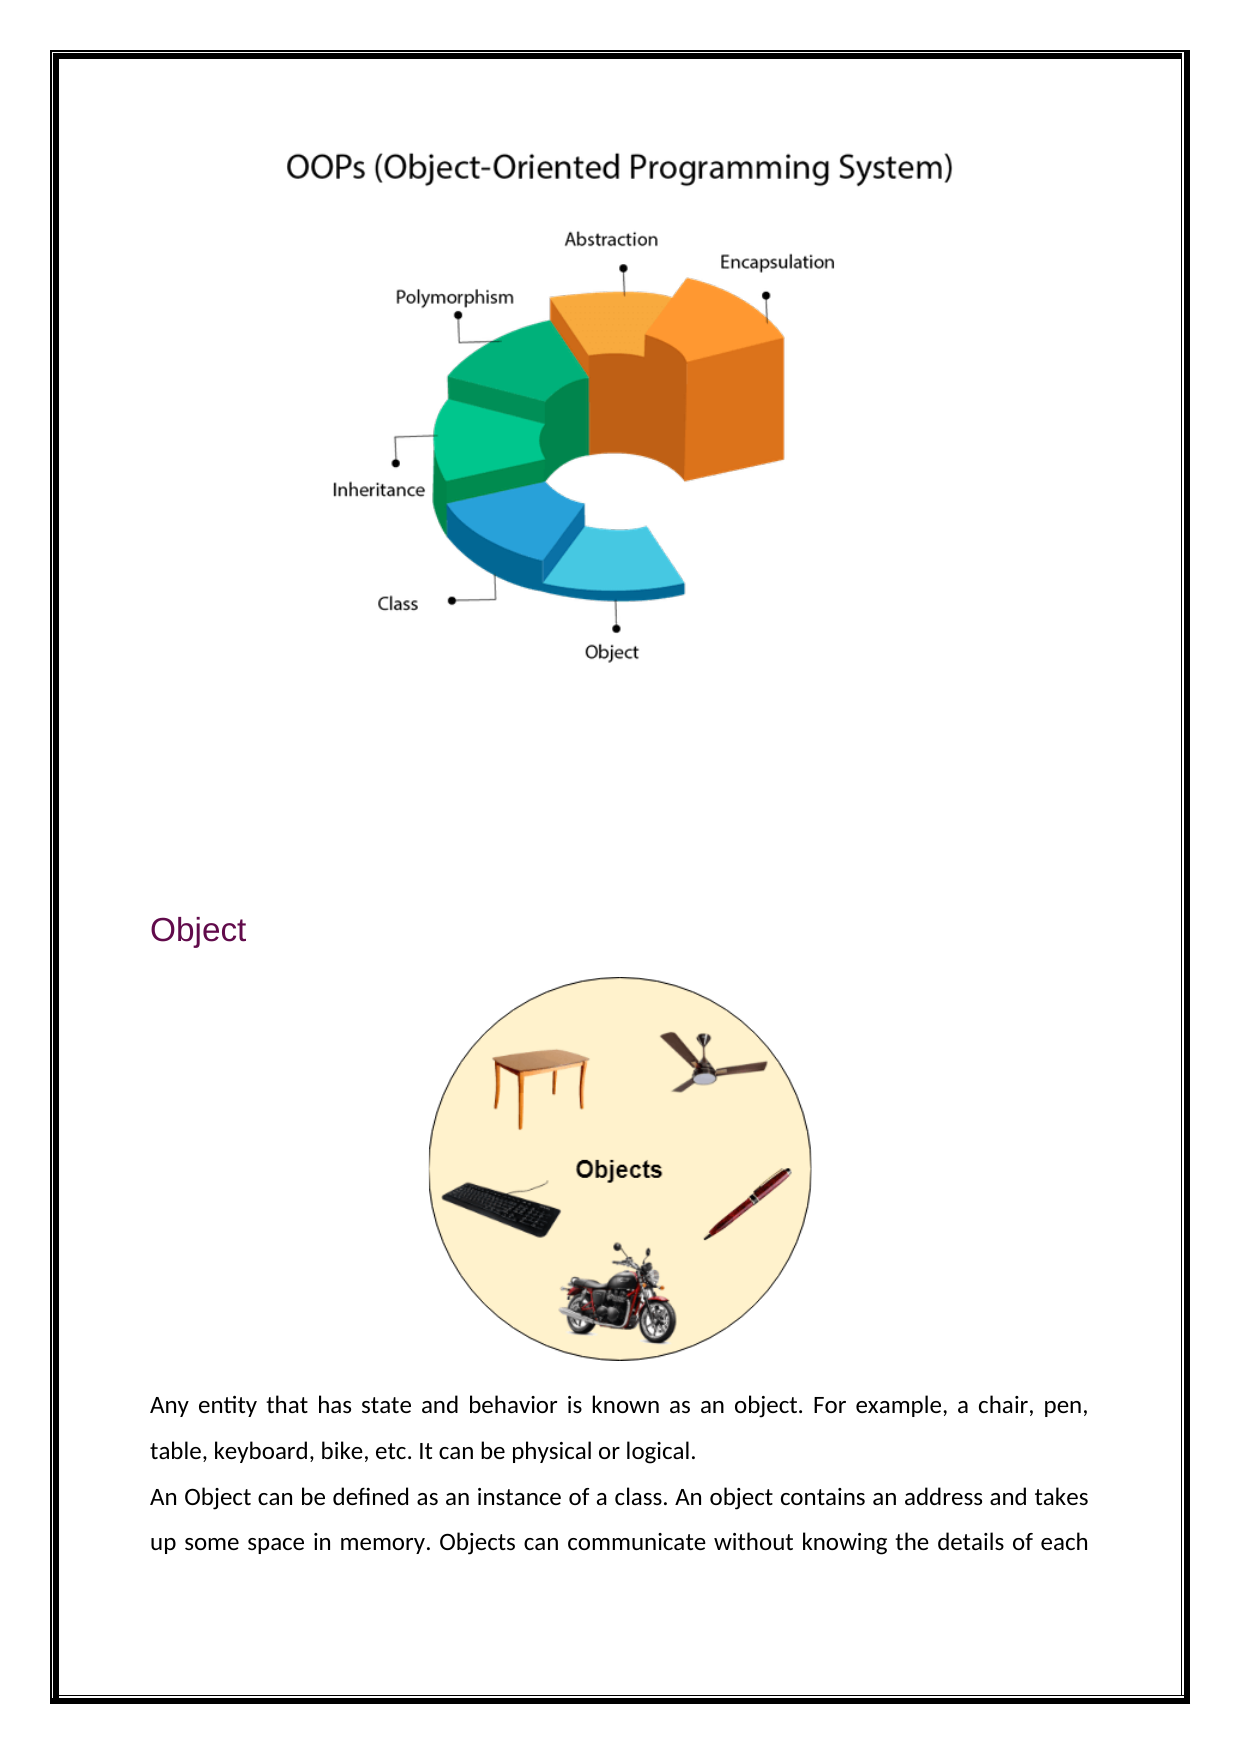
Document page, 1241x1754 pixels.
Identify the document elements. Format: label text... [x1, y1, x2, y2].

text Any entity that has state and behavior is known as an object. For example, a chair, pen, table, keyboard, bike, etc. It can be physical or logical. [150, 1389, 1090, 1465]
text Object [150, 910, 1090, 948]
picture [286, 150, 954, 664]
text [150, 1481, 1090, 1557]
picture [428, 977, 812, 1361]
